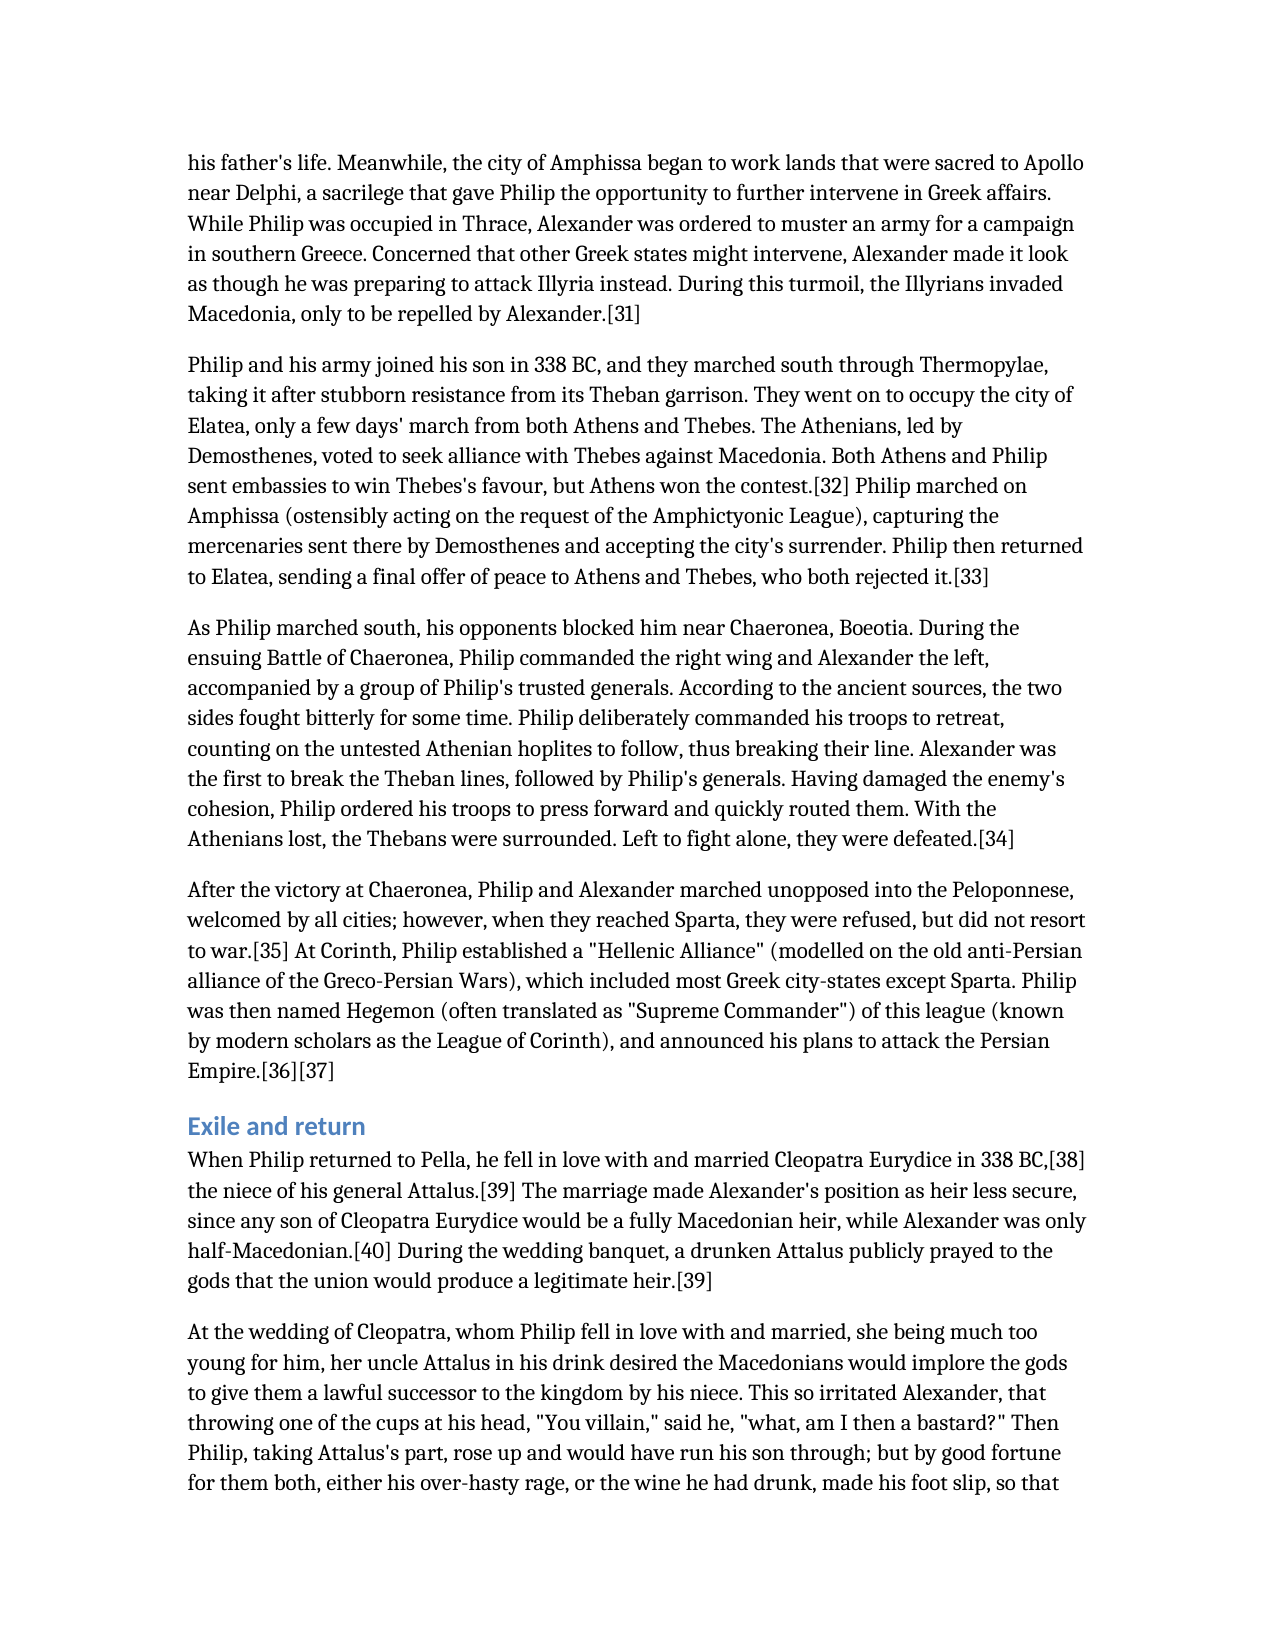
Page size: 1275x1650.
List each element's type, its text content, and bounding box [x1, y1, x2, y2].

text As Philip marched south, his opponents blocked him near Chaeronea, Boeotia. During the ensuing Battle of Chaeronea, Philip commanded the right wing and Alexander the left, accompanied by a group of Philip's trusted generals. According to the ancient sources, the two sides fought bitterly for some time. Philip deliberately commanded his troops to retreat, counting on the untested Athenian hoplites to follow, thus breaking their line. Alexander was the first to break the Theban lines, followed by Philip's generals. Having damaged the enemy's cohesion, Philip ordered his troops to press forward and quickly routed them. With the Athenians lost, the Thebans were surrounded. Left to fight alone, they were defeated.[34] [187, 614, 1087, 852]
text After the victory at Chaeronea, Philip and Alexander marched unopposed into the Peloponnese, welcomed by all cities; however, when they reached Sparta, they were refused, but did not resort to war.[35] At Corinth, Philip established a "Hellenic Alliance" (modelled on the old anti-Persian alliance of the Greco-Persian Wars), which included most Greek city-states except Sparta. Philip was then named Hegemon (often translated as "Supreme Commander") of this league (known by modern scholars as the League of Corinth), and announced his plans to attack the Persian Empire.[36][37] [187, 877, 1087, 1085]
subtitle Exile and return [187, 1109, 1087, 1142]
text Philip and his army joined his son in 338 BC, and they marched south through Thermopylae, taking it after stubborn resistance from its Theban garrison. They went on to occupy the city of Elatea, only a few days' march from both Athens and Thebes. The Athenians, led by Demosthenes, voted to seek alliance with Thebes against Macedonia. Both Athens and Philip sent embassies to win Thebes's favour, but Athens won the contest.[32] Philip marched on Amphissa (ostensibly acting on the request of the Amphictyonic League), capturing the mercenaries sent there by Demosthenes and accepting the city's surrender. Philip then returned to Elatea, sending a final offer of peace to Athens and Thebes, who both rejected it.[33] [187, 352, 1087, 590]
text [187, 1319, 1087, 1497]
text When Philip returned to Pella, he fell in love with and married Cleopatra Eurydice in 338 BC,[38] the niece of his general Attalus.[39] The marriage made Alexander's position as heir less secure, since any son of Cleopatra Eurydice would be a fully Macedonian heir, while Alexander was only half-Macedonian.[40] During the wedding banquet, a drunken Attalus publicly prayed to the gods that the union would produce a legitimate heir.[39] [187, 1147, 1087, 1294]
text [187, 150, 1087, 327]
